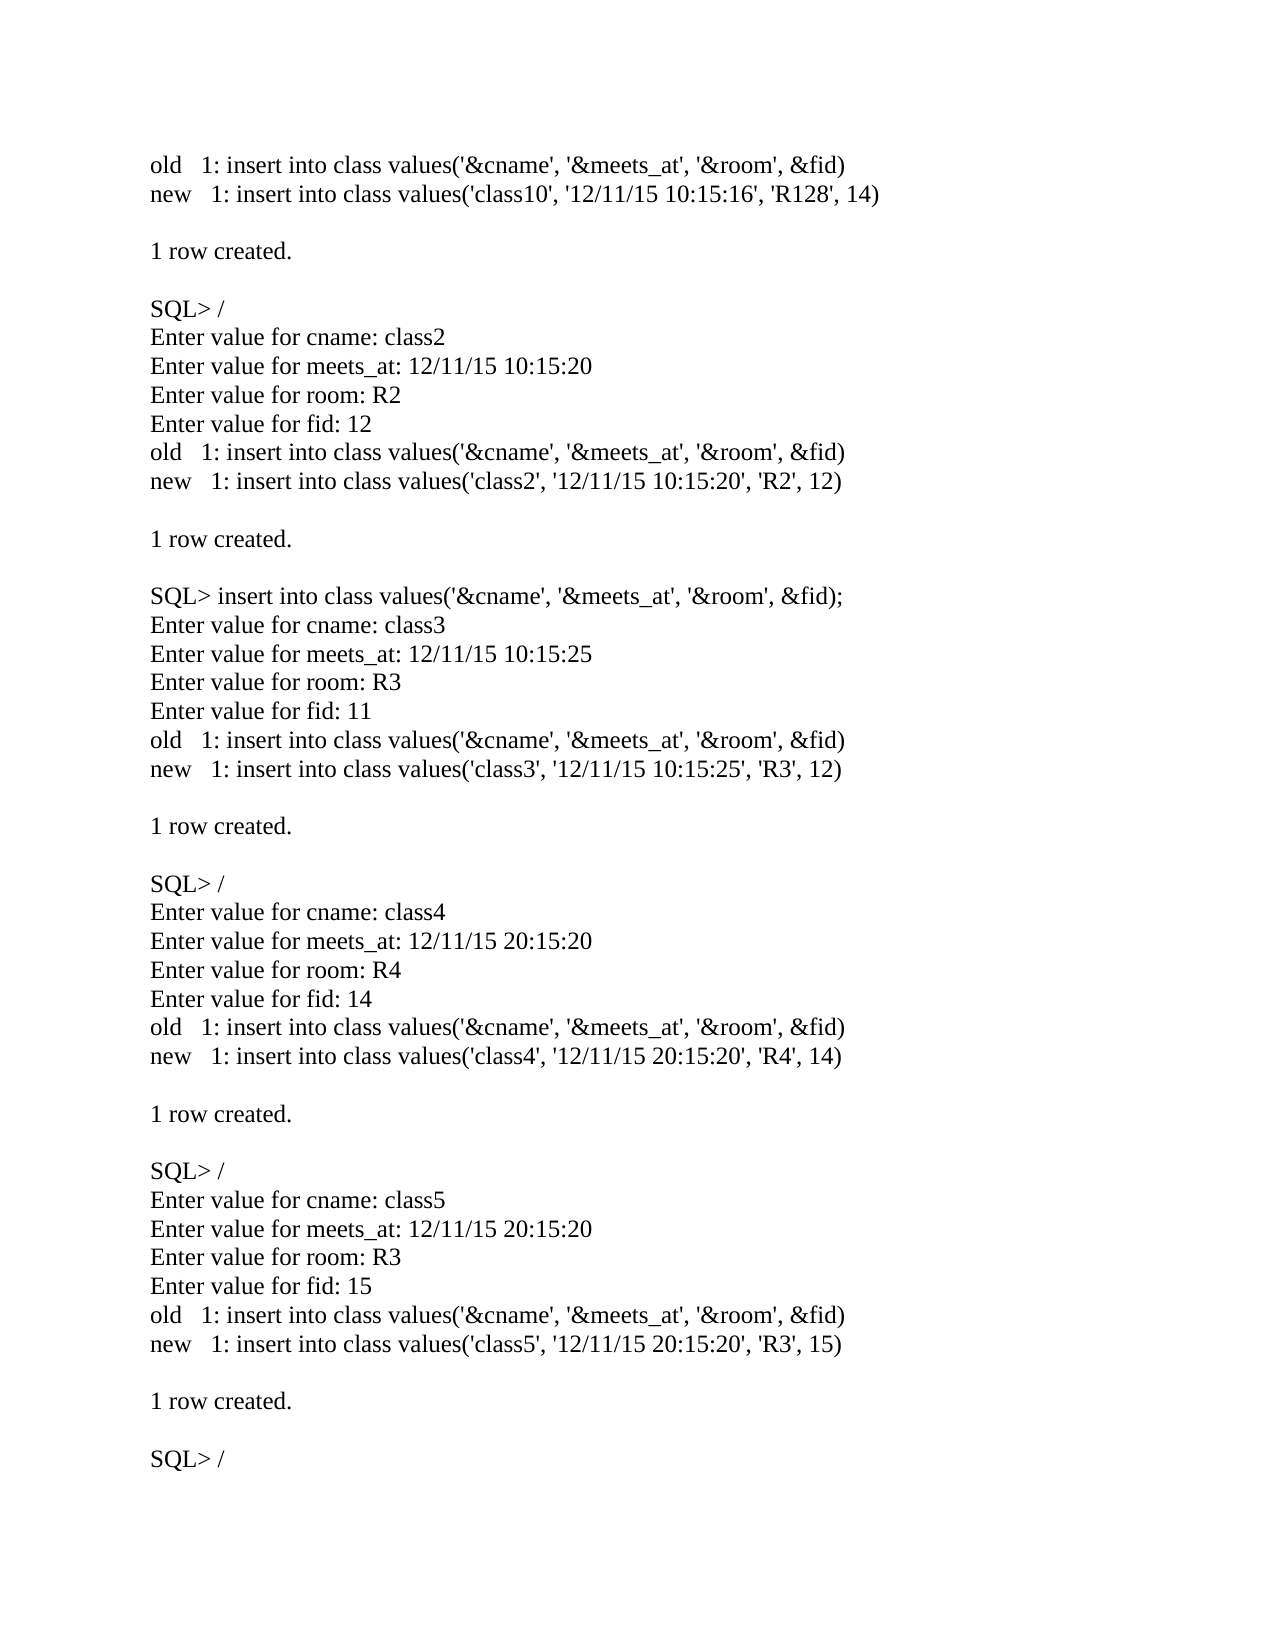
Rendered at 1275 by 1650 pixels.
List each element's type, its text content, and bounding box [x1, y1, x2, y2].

text Enter value for cname: class2 [150, 322, 1125, 351]
text Enter value for fid: 12 [150, 409, 1125, 437]
text Enter value for meets_at: 12/11/15 20:15:20 [150, 926, 1125, 955]
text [150, 1300, 1125, 1329]
text old 1: insert into class values('&cname', '&meets_at', '&room', &fid) [150, 1012, 1125, 1041]
text Enter value for meets_at: 12/11/15 20:15:20 [150, 1214, 1125, 1242]
text new 1: insert into class values('class2', '12/11/15 10:15:20', 'R2', 12) [150, 466, 1125, 495]
text Enter value for meets_at: 12/11/15 10:15:20 [150, 351, 1125, 380]
text Enter value for room: R3 [150, 1242, 1125, 1271]
text new 1: insert into class values('class5', '12/11/15 20:15:20', 'R3', 15) [150, 1329, 1125, 1357]
text Enter value for cname: class3 [150, 610, 1125, 639]
text Enter value for room: R3 [150, 667, 1125, 696]
text Enter value for room: R2 [150, 380, 1125, 409]
text 1 row created. [150, 1386, 1125, 1415]
text Enter value for fid: 11 [150, 696, 1125, 725]
text new 1: insert into class values('class4', '12/11/15 20:15:20', 'R4', 14) [150, 1041, 1125, 1070]
text Enter value for meets_at: 12/11/15 10:15:25 [150, 639, 1125, 667]
text Enter value for fid: 14 [150, 984, 1125, 1012]
text new 1: insert into class values('class3', '12/11/15 10:15:25', 'R3', 12) [150, 754, 1125, 782]
text SQL> / [150, 1444, 1125, 1472]
text SQL> / [150, 294, 1125, 322]
text old 1: insert into class values('&cname', '&meets_at', '&room', &fid) [150, 725, 1125, 754]
text old 1: insert into class values('&cname', '&meets_at', '&room', &fid) [150, 150, 1125, 179]
text new 1: insert into class values('class10', '12/11/15 10:15:16', 'R128', 14) [150, 179, 1125, 207]
text SQL> / [150, 1156, 1125, 1185]
text Enter value for fid: 15 [150, 1271, 1125, 1300]
text SQL> / [150, 869, 1125, 897]
text Enter value for cname: class5 [150, 1185, 1125, 1214]
text Enter value for room: R4 [150, 955, 1125, 984]
text 1 row created. [150, 1099, 1125, 1127]
text old 1: insert into class values('&cname', '&meets_at', '&room', &fid) [150, 437, 1125, 466]
text Enter value for cname: class4 [150, 897, 1125, 926]
text 1 row created. [150, 236, 1125, 265]
text SQL> insert into class values('&cname', '&meets_at', '&room', &fid); [150, 581, 1125, 610]
text 1 row created. [150, 524, 1125, 552]
text 1 row created. [150, 811, 1125, 840]
